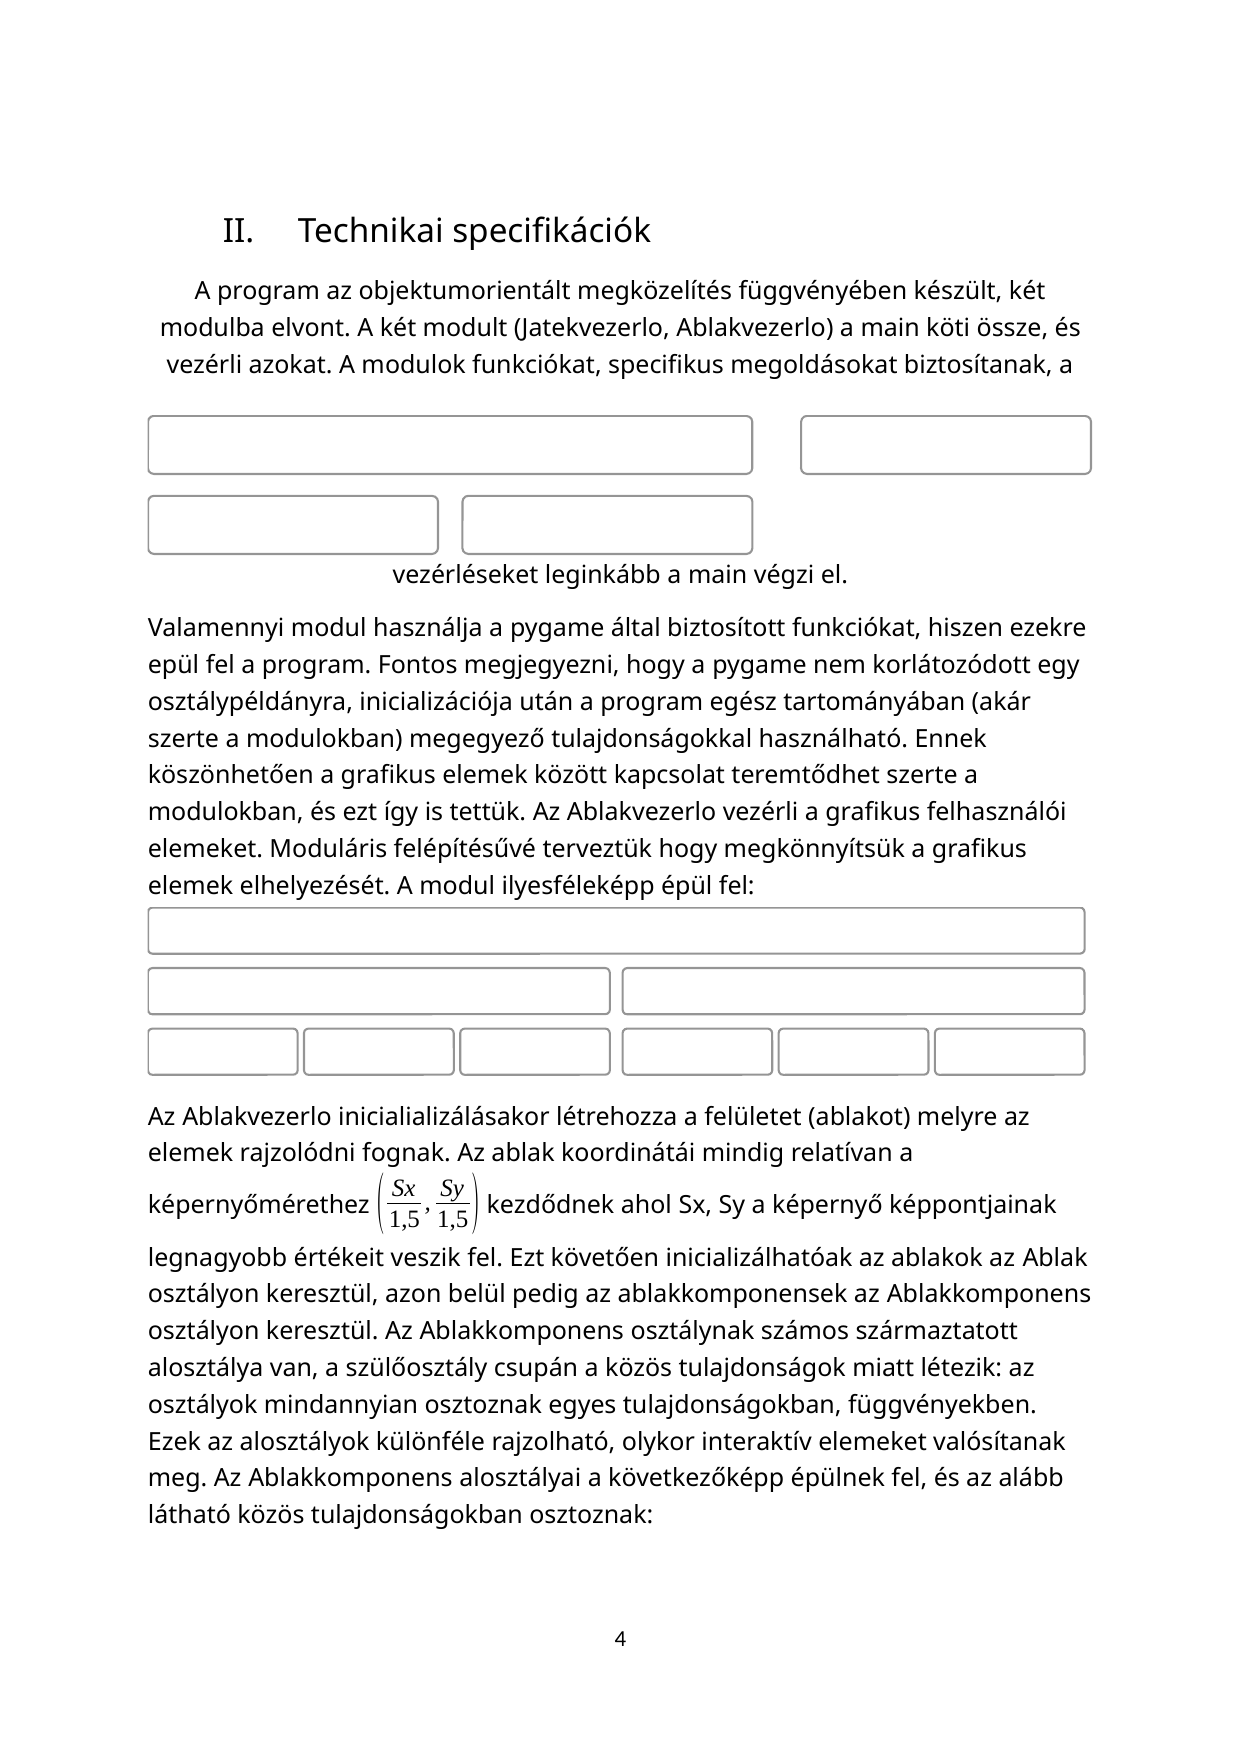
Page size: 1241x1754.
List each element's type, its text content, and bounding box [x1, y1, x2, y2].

text A program az objektumorientált megközelítés függvényében készült, két modulba elvont. A két modult (Jatekvezerlo, Ablakvezerlo) a main köti össze, és vezérli azokat. A modulok funkciókat, specifikus megoldásokat biztosítanak, a vezérléseket leginkább a main végzi el. [148, 273, 1092, 591]
text Az Ablakvezerlo inicialializálásakor létrehozza a felületet (ablakot) melyre az elemek rajzolódni fognak. Az ablak koordinátái mindig relatívan a képernyőmérethez kezdődnek ahol Sx, Sy a képernyő képpontjainak legnagyobb értékeit veszik fel. Ezt követően inicializálhatóak az ablakok az Ablak osztályon keresztül, azon belül pedig az ablakkomponensek az Ablakkomponens osztályon keresztül. Az Ablakkomponens osztálynak számos származtatott alosztálya van, a szülőosztály csupán a közös tulajdonságok miatt létezik: az osztályok mindannyian osztoznak egyes tulajdonságokban, függvényekben. Ezek az alosztályok különféle rajzolható, olykor interaktív elemeket valósítanak meg. Az Ablakkomponens alosztályai a következőképp épülnek fel, és az alább látható közös tulajdonságokban osztoznak: [148, 1098, 1092, 1531]
list Technikai specifikációk [223, 207, 1092, 253]
text Valamennyi modul használja a pygame által biztosított funkciókat, hiszen ezekre epül fel a program. Fontos megjegyezni, hogy a pygame nem korlátozódott egy osztálypéldányra, inicializációja után a program egész tartományában (akár szerte a modulokban) megegyező tulajdonságokkal használható. Ennek köszönhetően a grafikus elemek között kapcsolat teremtődhet szerte a modulokban, és ezt így is tettük. Az Ablakvezerlo vezérli a grafikus felhasználói elemeket. Moduláris felépítésűvé terveztük hogy megkönnyítsük a grafikus elemek elhelyezését. A modul ilyesféleképp épül fel: [148, 610, 1092, 1079]
